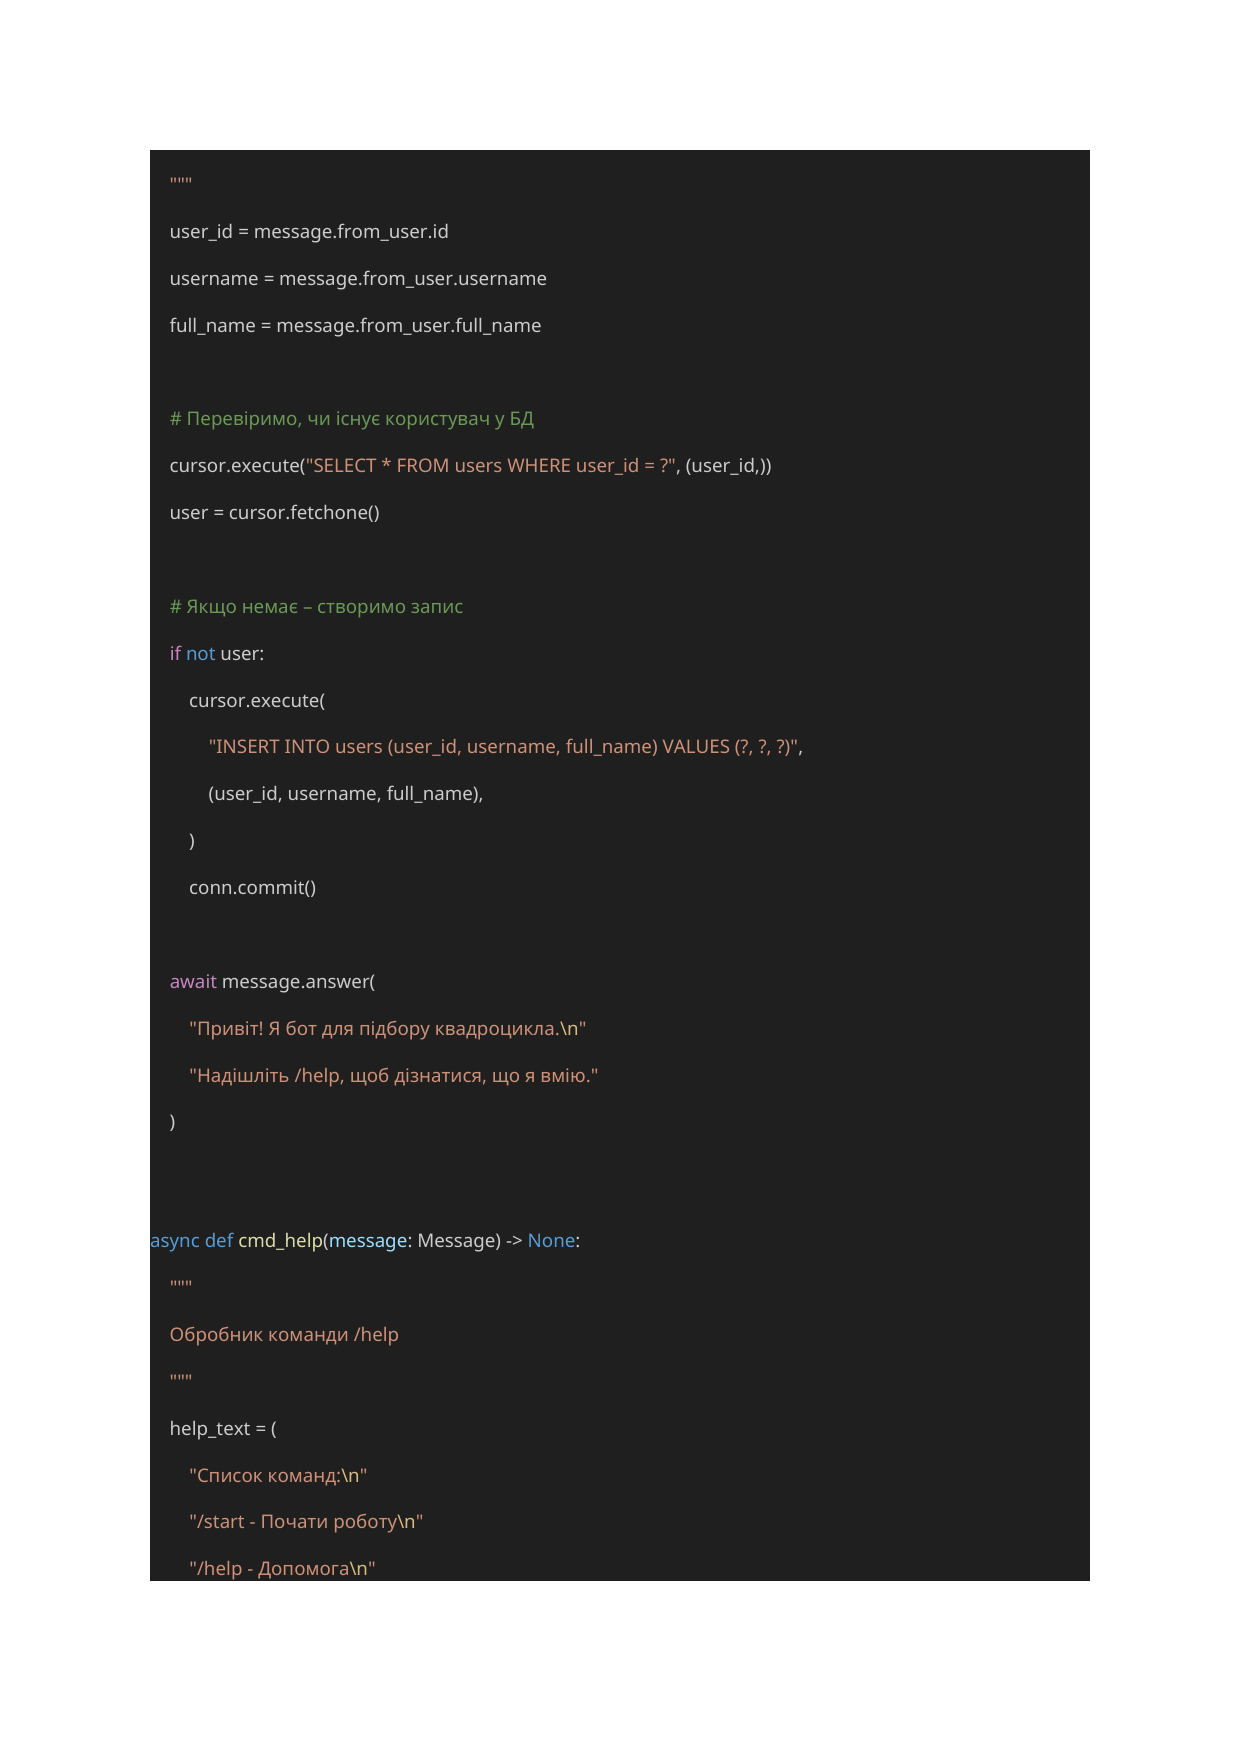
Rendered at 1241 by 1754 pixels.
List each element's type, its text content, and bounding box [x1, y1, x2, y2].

text user_id = message.from_user.id [150, 197, 1090, 244]
text "Список команд:\n" [150, 1441, 1090, 1487]
text username = message.from_user.username [150, 244, 1090, 291]
text """ [150, 150, 1090, 197]
text ) [150, 806, 1090, 853]
text ) [150, 1087, 1090, 1134]
text conn.commit() [150, 853, 1090, 900]
text async def cmd_help(message: Message) -> None: [150, 1206, 1090, 1253]
text # Перевіримо, чи існує користувач у БД [150, 384, 1090, 431]
text cursor.execute("SELECT * FROM users WHERE user_id = ?", (user_id,)) [150, 431, 1090, 478]
text "INSERT INTO users (user_id, username, full_name) VALUES (?, ?, ?)", [150, 712, 1090, 759]
text (user_id, username, full_name), [150, 759, 1090, 806]
text user = cursor.fetchone() [150, 478, 1090, 525]
text "/start - Почати роботу\n" [150, 1487, 1090, 1534]
text cursor.execute( [150, 666, 1090, 712]
text help_text = ( [150, 1394, 1090, 1441]
text full_name = message.from_user.full_name [150, 291, 1090, 337]
text await message.answer( [150, 947, 1090, 994]
text """ [150, 1347, 1090, 1394]
text "Надішліть /help, щоб дізнатися, що я вмію." [150, 1041, 1090, 1087]
text """ [150, 1253, 1090, 1300]
text "/help - Допомога\n" [150, 1534, 1090, 1581]
text if not user: [150, 619, 1090, 666]
text # Якщо немає – створимо запис [150, 572, 1090, 619]
text Обробник команди /help [150, 1300, 1090, 1347]
text "Привіт! Я бот для підбору квадроцикла.\n" [150, 994, 1090, 1041]
